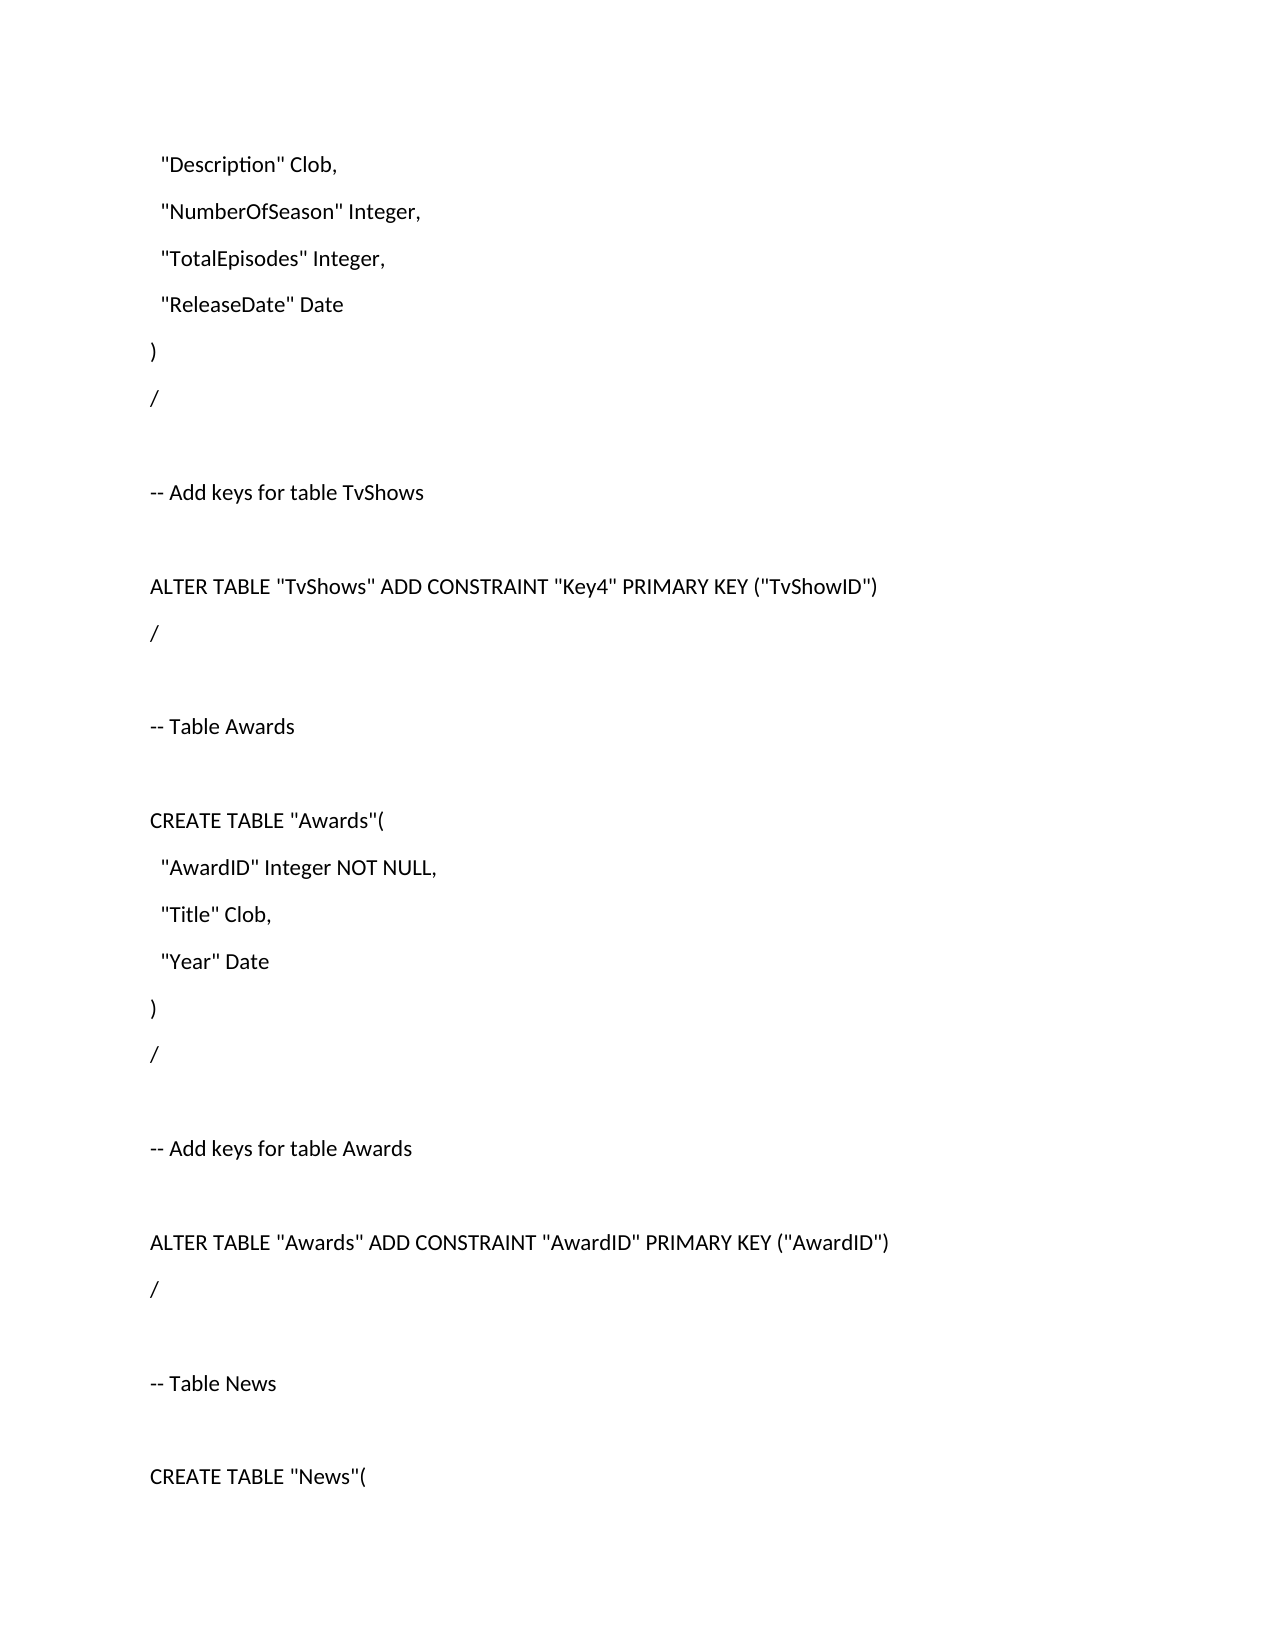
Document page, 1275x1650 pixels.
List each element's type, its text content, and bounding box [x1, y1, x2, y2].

text / [150, 619, 1125, 647]
text ALTER TABLE "Awards" ADD CONSTRAINT "AwardID" PRIMARY KEY ("AwardID") [150, 1228, 1125, 1256]
text ALTER TABLE "TvShows" ADD CONSTRAINT "Key4" PRIMARY KEY ("TvShowID") [150, 572, 1125, 600]
text "Title" Clob, [150, 900, 1125, 928]
text ) [150, 994, 1125, 1022]
text CREATE TABLE "Awards"( [150, 806, 1125, 834]
text "Year" Date [150, 947, 1125, 975]
text / [150, 1041, 1125, 1069]
text -- Table Awards [150, 712, 1125, 741]
text -- Add keys for table Awards [150, 1134, 1125, 1162]
text "TotalEpisodes" Integer, [150, 244, 1125, 272]
text "AwardID" Integer NOT NULL, [150, 853, 1125, 881]
text ) [150, 337, 1125, 366]
text / [150, 384, 1125, 412]
text "Description" Clob, [150, 150, 1125, 178]
text -- Table News [150, 1369, 1125, 1397]
text -- Add keys for table TvShows [150, 478, 1125, 506]
text "ReleaseDate" Date [150, 291, 1125, 319]
text CREATE TABLE "News"( [150, 1462, 1125, 1491]
text "NumberOfSeason" Integer, [150, 197, 1125, 225]
text / [150, 1275, 1125, 1303]
